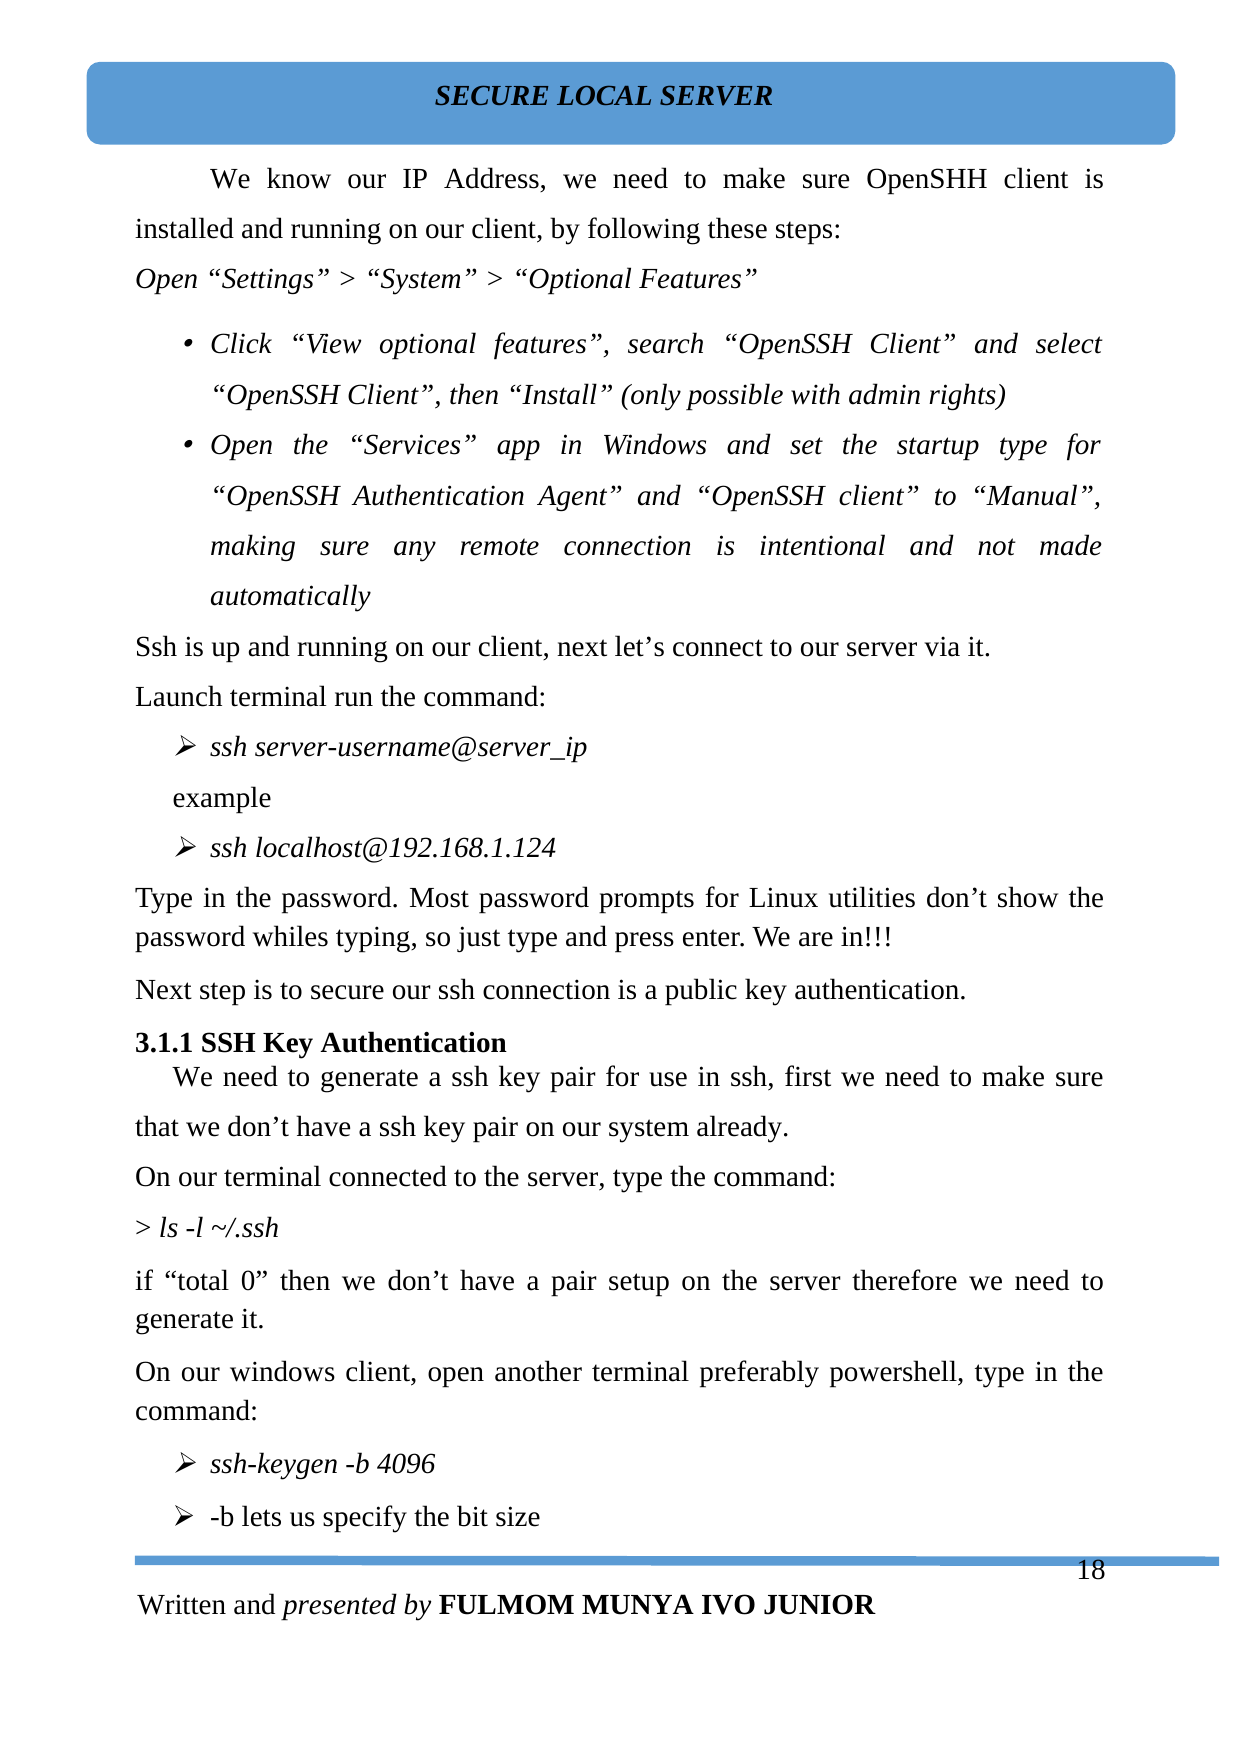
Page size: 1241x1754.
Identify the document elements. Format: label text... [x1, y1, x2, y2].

subtitle 3.1.1 SSH Key Authentication [135, 1025, 1105, 1059]
text Open “Settings” > “System” > “Optional Features” [135, 262, 1105, 295]
text Next step is to secure our ssh connection is a public key authentication. [135, 972, 1105, 1006]
text Launch terminal run the command: [135, 679, 1105, 712]
list Open the “Services” app in Windows and set the startup type for “OpenSSH Authentication Agent” and “OpenSSH client” to “Manual”, making sure any remote connection is intentional and not made automatically [181, 427, 1105, 612]
list ssh localhost@192.168.1.124 [172, 830, 1105, 864]
text We know our IP Address, we need to make sure OpenSHH client is installed and running on our client, by following these steps: [135, 161, 1105, 245]
text if “total 0” then we don’t have a pair setup on the server therefore we need to generate it. [135, 1263, 1105, 1335]
list ssh-keygen -b 4096 [172, 1446, 1105, 1480]
text On our terminal connected to the server, type the command: [135, 1159, 1105, 1193]
text On our windows client, open another terminal preferably powershell, type in the command: [135, 1354, 1105, 1427]
list ssh server-username@server_ip [172, 729, 1105, 763]
list Click “View optional features”, search “OpenSSH Client” and select “OpenSSH Client”, then “Install” (only possible with admin rights) [181, 327, 1105, 411]
text We need to generate a ssh key pair for use in ssh, first we need to make sure that we don’t have a ssh key pair on our system already. [135, 1059, 1105, 1143]
text example [172, 780, 1105, 813]
list -b lets us specify the bit size [172, 1499, 1105, 1533]
text > ls -l ~/.ssh [135, 1210, 1105, 1243]
text Ssh is up and running on our client, next let’s connect to our server via it. [135, 629, 1105, 662]
text Type in the password. Most password prompts for Linux utilities don’t show the password whiles typing, so just type and press enter. We are in!!! [135, 880, 1105, 952]
